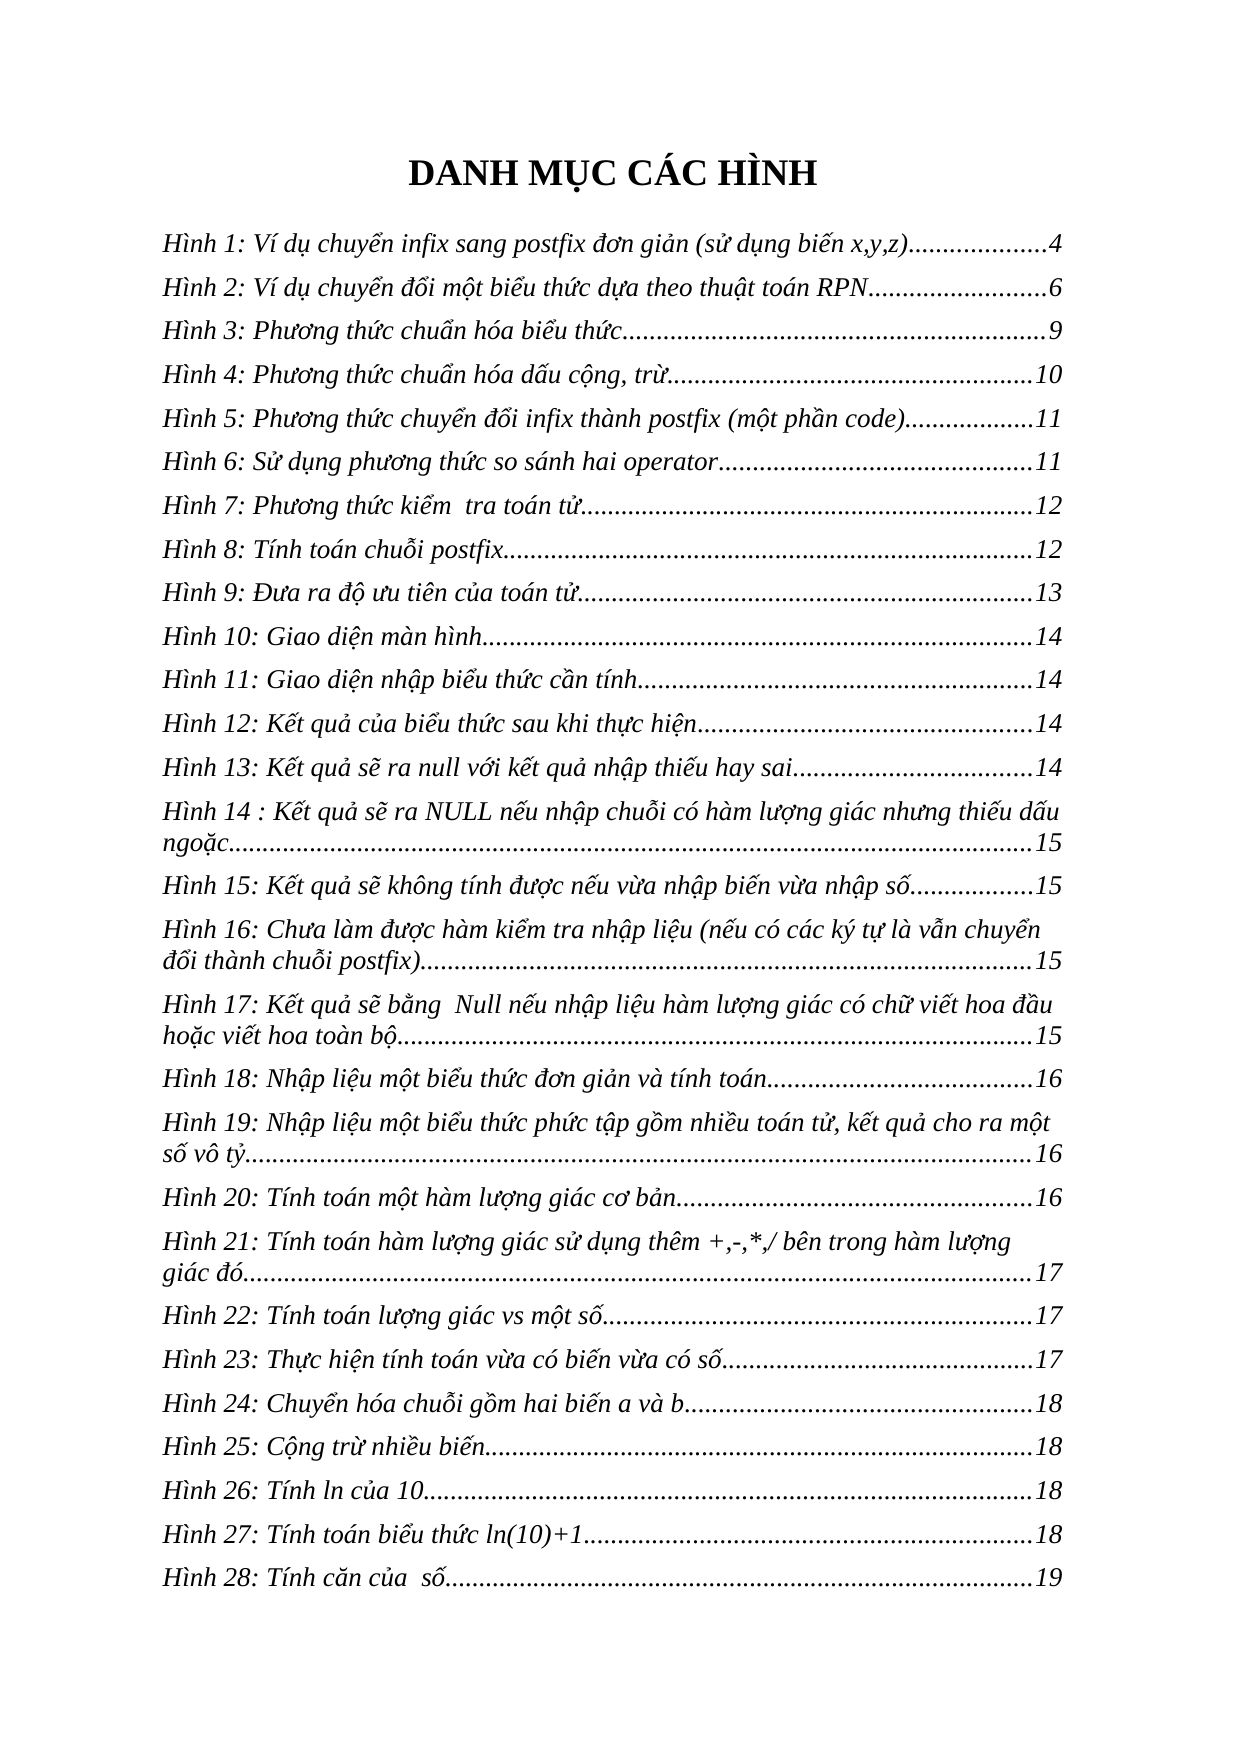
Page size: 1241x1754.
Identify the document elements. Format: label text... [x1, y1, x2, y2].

text Hình 10: Giao diện màn hình 14 [162, 620, 1063, 651]
text Hình 26: Tính ln của 10 18 [162, 1474, 1063, 1505]
text Hình 12: Kết quả của biểu thức sau khi thực hiện 14 [162, 707, 1063, 738]
text Hình 14 : Kết quả sẽ ra NULL nếu nhập chuỗi có hàm lượng giác nhưng thiếu dấu ngoặc 15 [162, 794, 1063, 857]
text Hình 13: Kết quả sẽ ra null với kết quả nhập thiếu hay sai 14 [162, 751, 1063, 782]
text Hình 24: Chuyển hóa chuỗi gồm hai biến a và b 18 [162, 1387, 1063, 1418]
text Hình 21: Tính toán hàm lượng giác sử dụng thêm +,-,*,/ bên trong hàm lượng giác đó 17 [162, 1225, 1063, 1287]
text Hình 8: Tính toán chuỗi postfix 12 [162, 533, 1063, 564]
text Hình 22: Tính toán lượng giác vs một số 17 [162, 1299, 1063, 1331]
text DANH MỤC CÁC HÌNH [162, 150, 1063, 193]
text Hình 7: Phương thức kiểm tra toán tử 12 [162, 489, 1063, 520]
text Hình 3: Phương thức chuẩn hóa biểu thức 9 [162, 314, 1063, 346]
text Hình 27: Tính toán biểu thức ln(10)+1 18 [162, 1518, 1063, 1549]
text Hình 6: Sử dụng phương thức so sánh hai operator 11 [162, 445, 1063, 477]
text Hình 11: Giao diện nhập biểu thức cần tính 14 [162, 664, 1063, 695]
text Hình 20: Tính toán một hàm lượng giác cơ bản 16 [162, 1181, 1063, 1212]
text Hình 1: Ví dụ chuyển infix sang postfix đơn giản (sử dụng biến x,y,z) 4 [162, 227, 1063, 258]
text Hình 23: Thực hiện tính toán vừa có biến vừa có số 17 [162, 1343, 1063, 1374]
text Hình 2: Ví dụ chuyển đổi một biểu thức dựa theo thuật toán RPN 6 [868, 271, 1063, 302]
text Hình 25: Cộng trừ nhiều biến 18 [162, 1430, 1063, 1462]
text Hình 28: Tính căn của số 19 [162, 1561, 1063, 1592]
text Hình 9: Đưa ra độ ưu tiên của toán tử 13 [162, 576, 1063, 607]
text Hình 18: Nhập liệu một biểu thức đơn giản và tính toán 16 [162, 1063, 1063, 1094]
text Hình 15: Kết quả sẽ không tính được nếu vừa nhập biến vừa nhập số 15 [162, 869, 1063, 901]
text Hình 17: Kết quả sẽ bằng Null nếu nhập liệu hàm lượng giác có chữ viết hoa đầu hoặc viết hoa toàn bộ 15 [162, 988, 1063, 1050]
text Hình 16: Chưa làm được hàm kiểm tra nhập liệu (nếu có các ký tự là vẫn chuyển đổi thành chuỗi postfix) 15 [162, 913, 1063, 975]
text Hình 19: Nhập liệu một biểu thức phức tập gồm nhiều toán tử, kết quả cho ra một số vô tỷ 16 [162, 1106, 1063, 1168]
text Hình 5: Phương thức chuyển đổi infix thành postfix (một phần code) 11 [162, 402, 1063, 433]
text Hình 4: Phương thức chuẩn hóa dấu cộng, trừ 10 [162, 358, 1063, 389]
